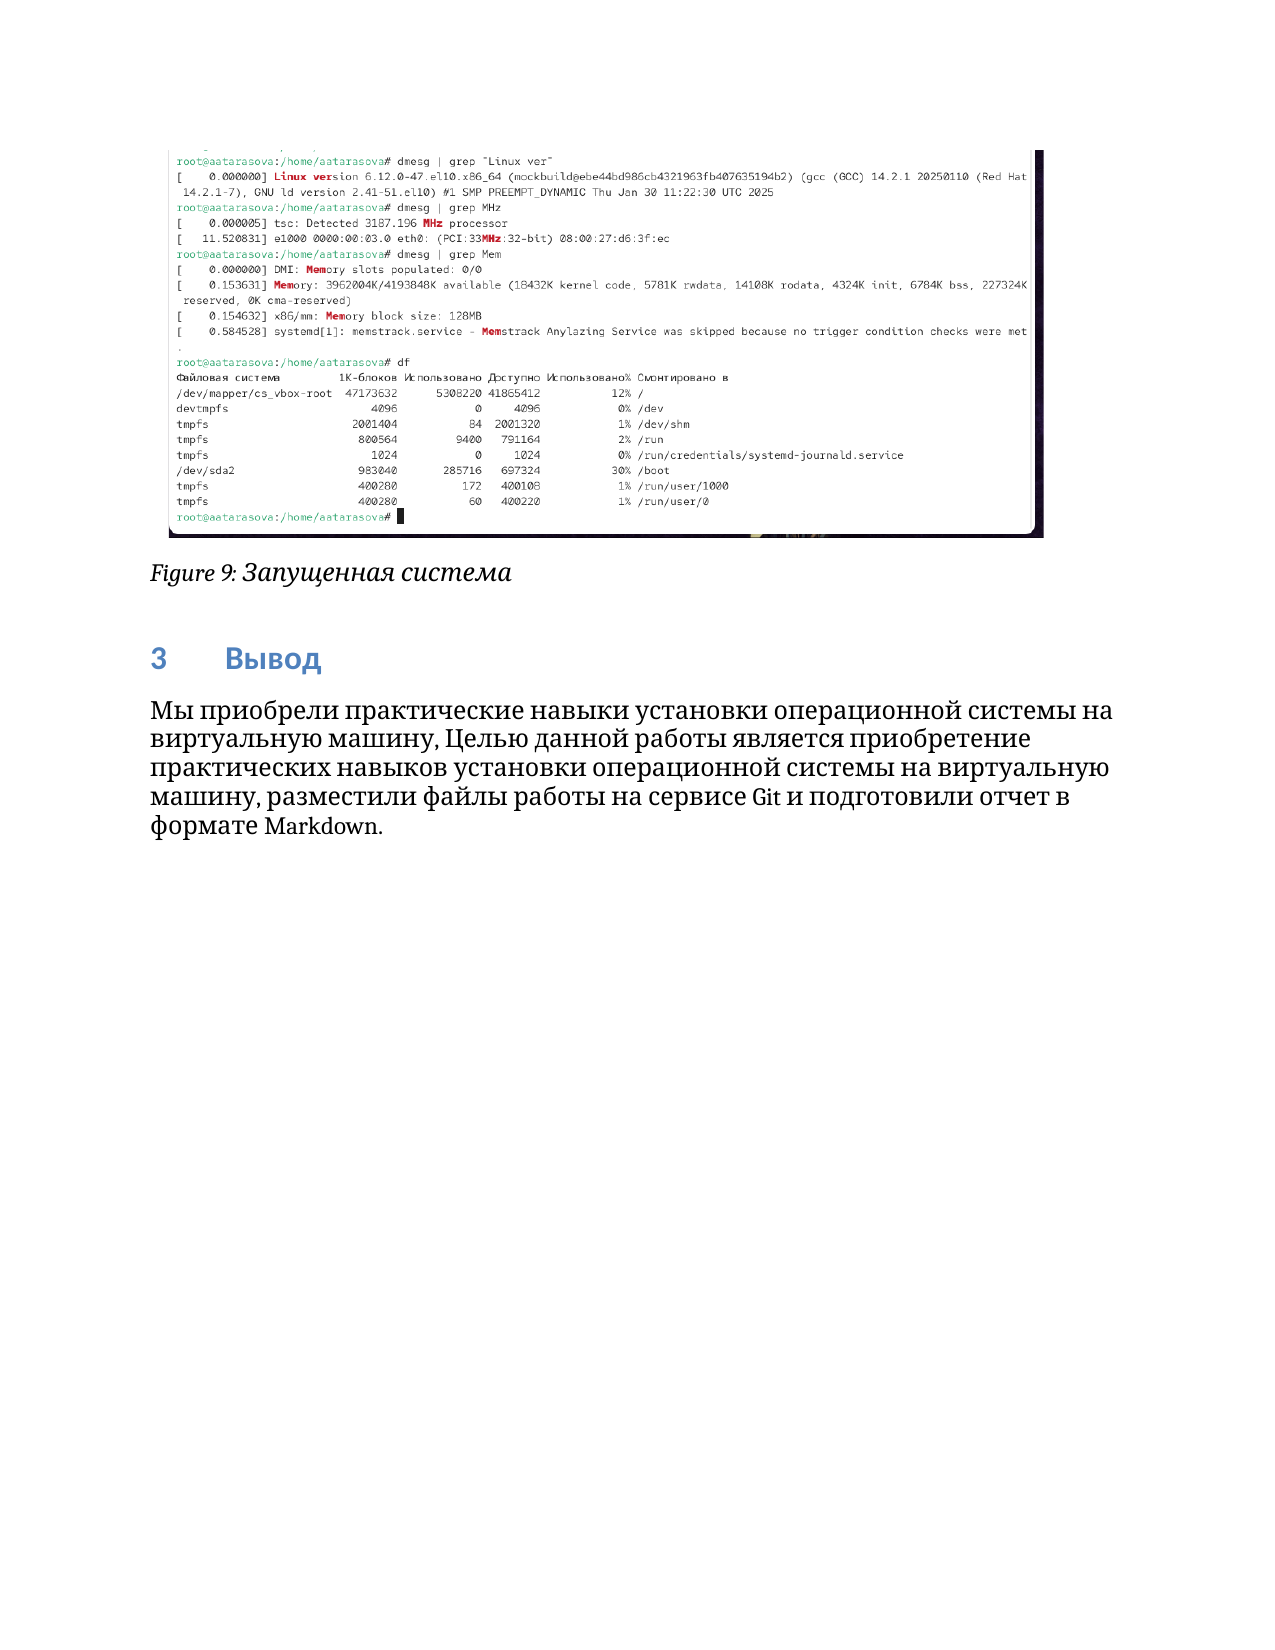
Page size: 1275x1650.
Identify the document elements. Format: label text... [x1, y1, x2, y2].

picture [168, 150, 1044, 538]
subtitle 3 Вывод [150, 637, 1125, 678]
text Figure 9: Запущенная система [150, 558, 1125, 587]
text Мы приобрели практические навыки установки операционной системы на виртуальную машину, Целью данной работы является приобретение практических навыков установки операционной системы на виртуальную машину, разместили файлы работы на сервисе Git и подготовили отчет в формате Markdown. [150, 697, 1125, 840]
